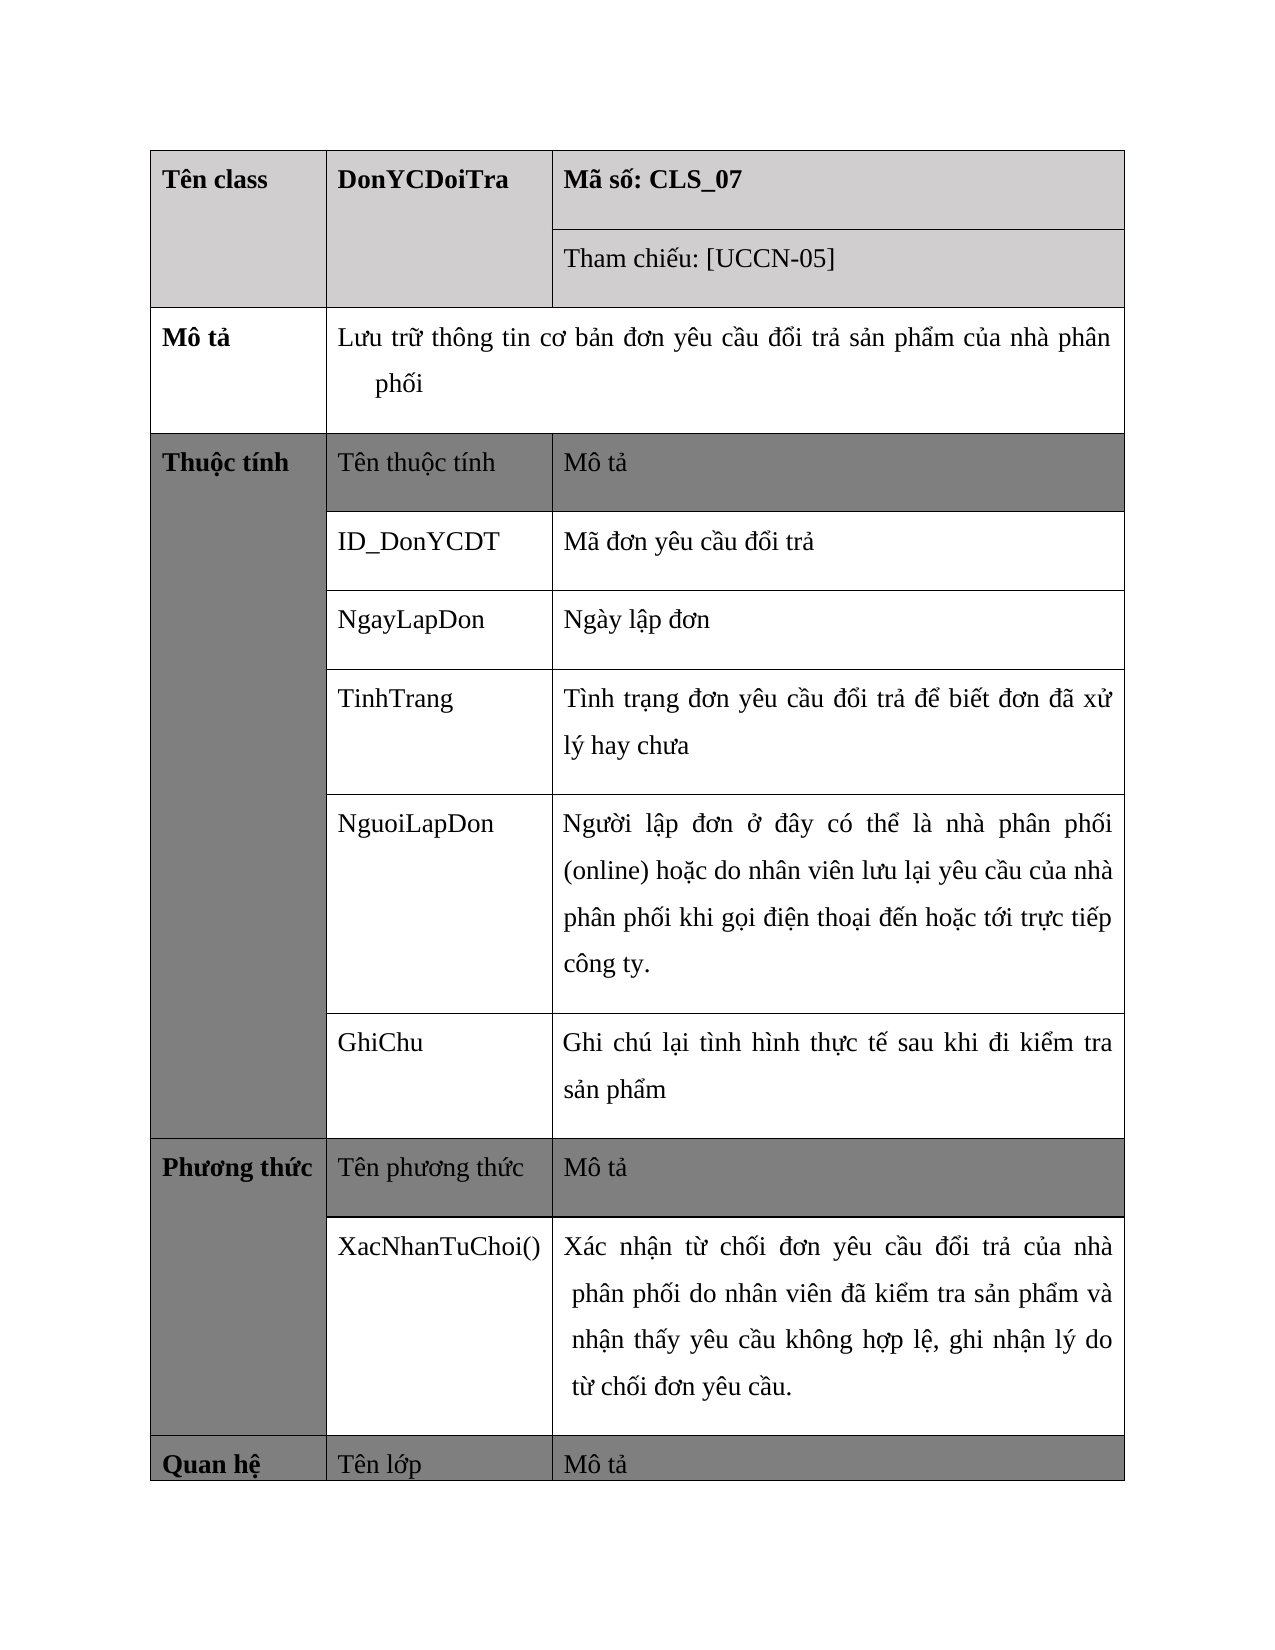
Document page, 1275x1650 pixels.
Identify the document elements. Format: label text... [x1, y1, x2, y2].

table_cell Ghi chú lại tình hình thực tế sau khi đi kiểm tra sản phẩm [553, 1014, 1124, 1138]
table_cell Mô tả [553, 434, 1124, 511]
table_cell Tên phương thức [327, 1139, 552, 1216]
table_cell Quan hệ [151, 1436, 326, 1480]
table_cell ID_DonYCDT [327, 512, 552, 590]
table_cell XacNhanTuChoi() [327, 1218, 552, 1435]
table_header DonYCDoiTra [327, 151, 552, 307]
table_cell TinhTrang [327, 670, 552, 794]
table_header Mã số: CLS_07 [553, 151, 1124, 229]
table_cell Mô tả [151, 308, 326, 433]
table_cell Người lập đơn ở đây có thể là nhà phân phối (online) hoặc do nhân viên lưu lại yêu cầu của nhà phân phối khi gọi điện thoại đến hoặc tới trực tiếp công ty. [553, 795, 1124, 1012]
table_cell Tên thuộc tính [327, 434, 552, 511]
table_cell Mô tả [553, 1436, 1124, 1480]
table_cell Tên lớp [327, 1436, 552, 1480]
table_cell Tham chiếu: [UCCN-05] [553, 230, 1124, 307]
table_cell Thuộc tính [151, 434, 326, 1138]
table_cell Tình trạng đơn yêu cầu đổi trả để biết đơn đã xử lý hay chưa [553, 670, 1124, 794]
table_cell Lưu trữ thông tin cơ bản đơn yêu cầu đổi trả sản phẩm của nhà phân phối [327, 308, 1124, 433]
table_cell NguoiLapDon [327, 795, 552, 1012]
table_cell GhiChu [327, 1014, 552, 1138]
table_cell Mã đơn yêu cầu đổi trả [553, 512, 1124, 590]
table_cell Ngày lập đơn [553, 591, 1124, 668]
table_cell NgayLapDon [327, 591, 552, 668]
table_header Tên class [151, 151, 326, 307]
table_cell Mô tả [553, 1139, 1124, 1216]
table_cell Xác nhận từ chối đơn yêu cầu đổi trả của nhà phân phối do nhân viên đã kiểm tra sản phẩm và nhận thấy yêu cầu không hợp lệ, ghi nhận lý do từ chối đơn yêu cầu. [553, 1218, 1124, 1435]
table_cell Phương thức [151, 1139, 326, 1435]
